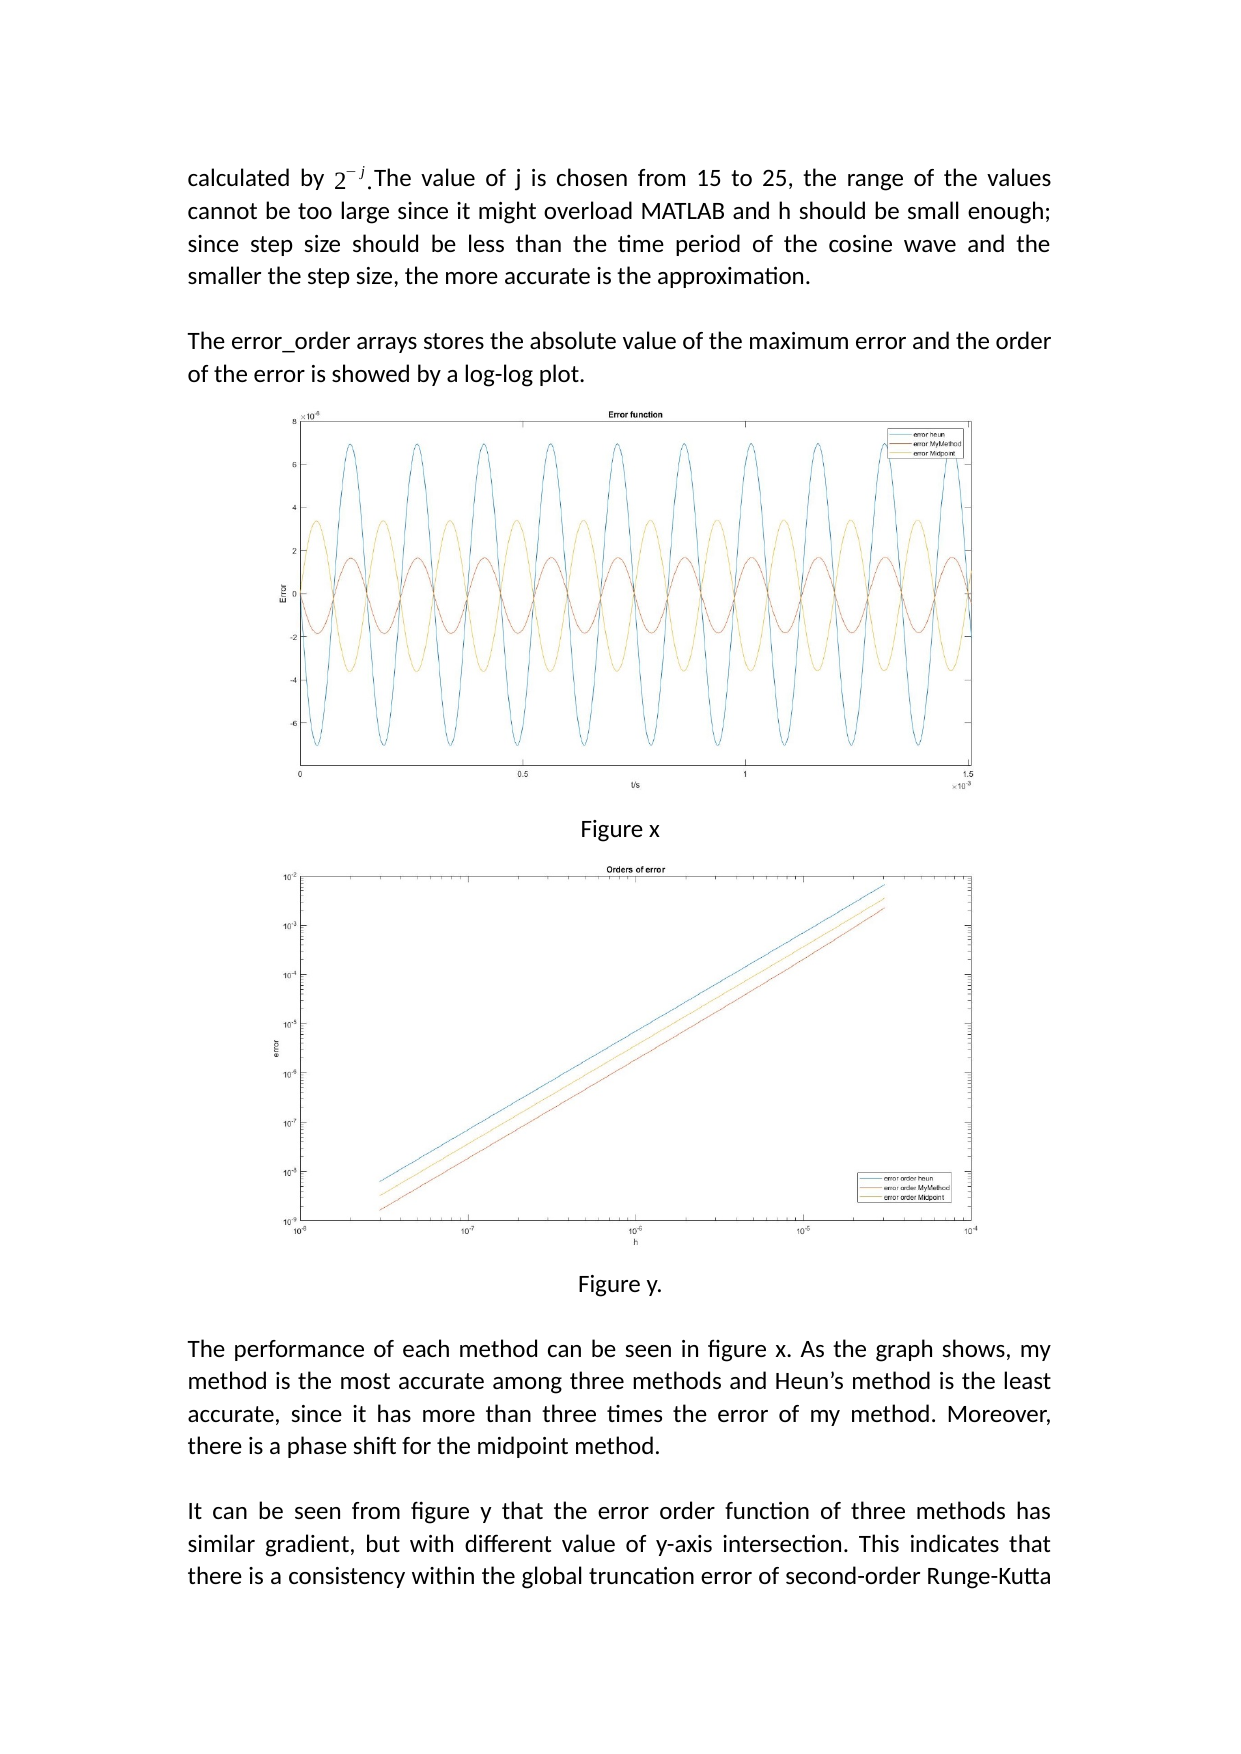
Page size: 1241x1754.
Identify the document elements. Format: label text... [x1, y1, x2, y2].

picture [187, 389, 1053, 812]
text The performance of each method can be seen in figure x. As the graph shows, my method is the most accurate among three methods and Heun’s method is the least accurate, since it has more than three times the error of my method. Moreover, there is a phase shift for the midpoint method. [187, 1332, 1053, 1462]
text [187, 162, 1053, 292]
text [187, 1494, 1053, 1592]
text Figure x [187, 812, 1053, 844]
text Figure y. [187, 1267, 1053, 1299]
text The error_order arrays stores the absolute value of the maximum error and the order of the error is showed by a log-log plot. [187, 324, 1053, 389]
picture [187, 844, 1053, 1267]
